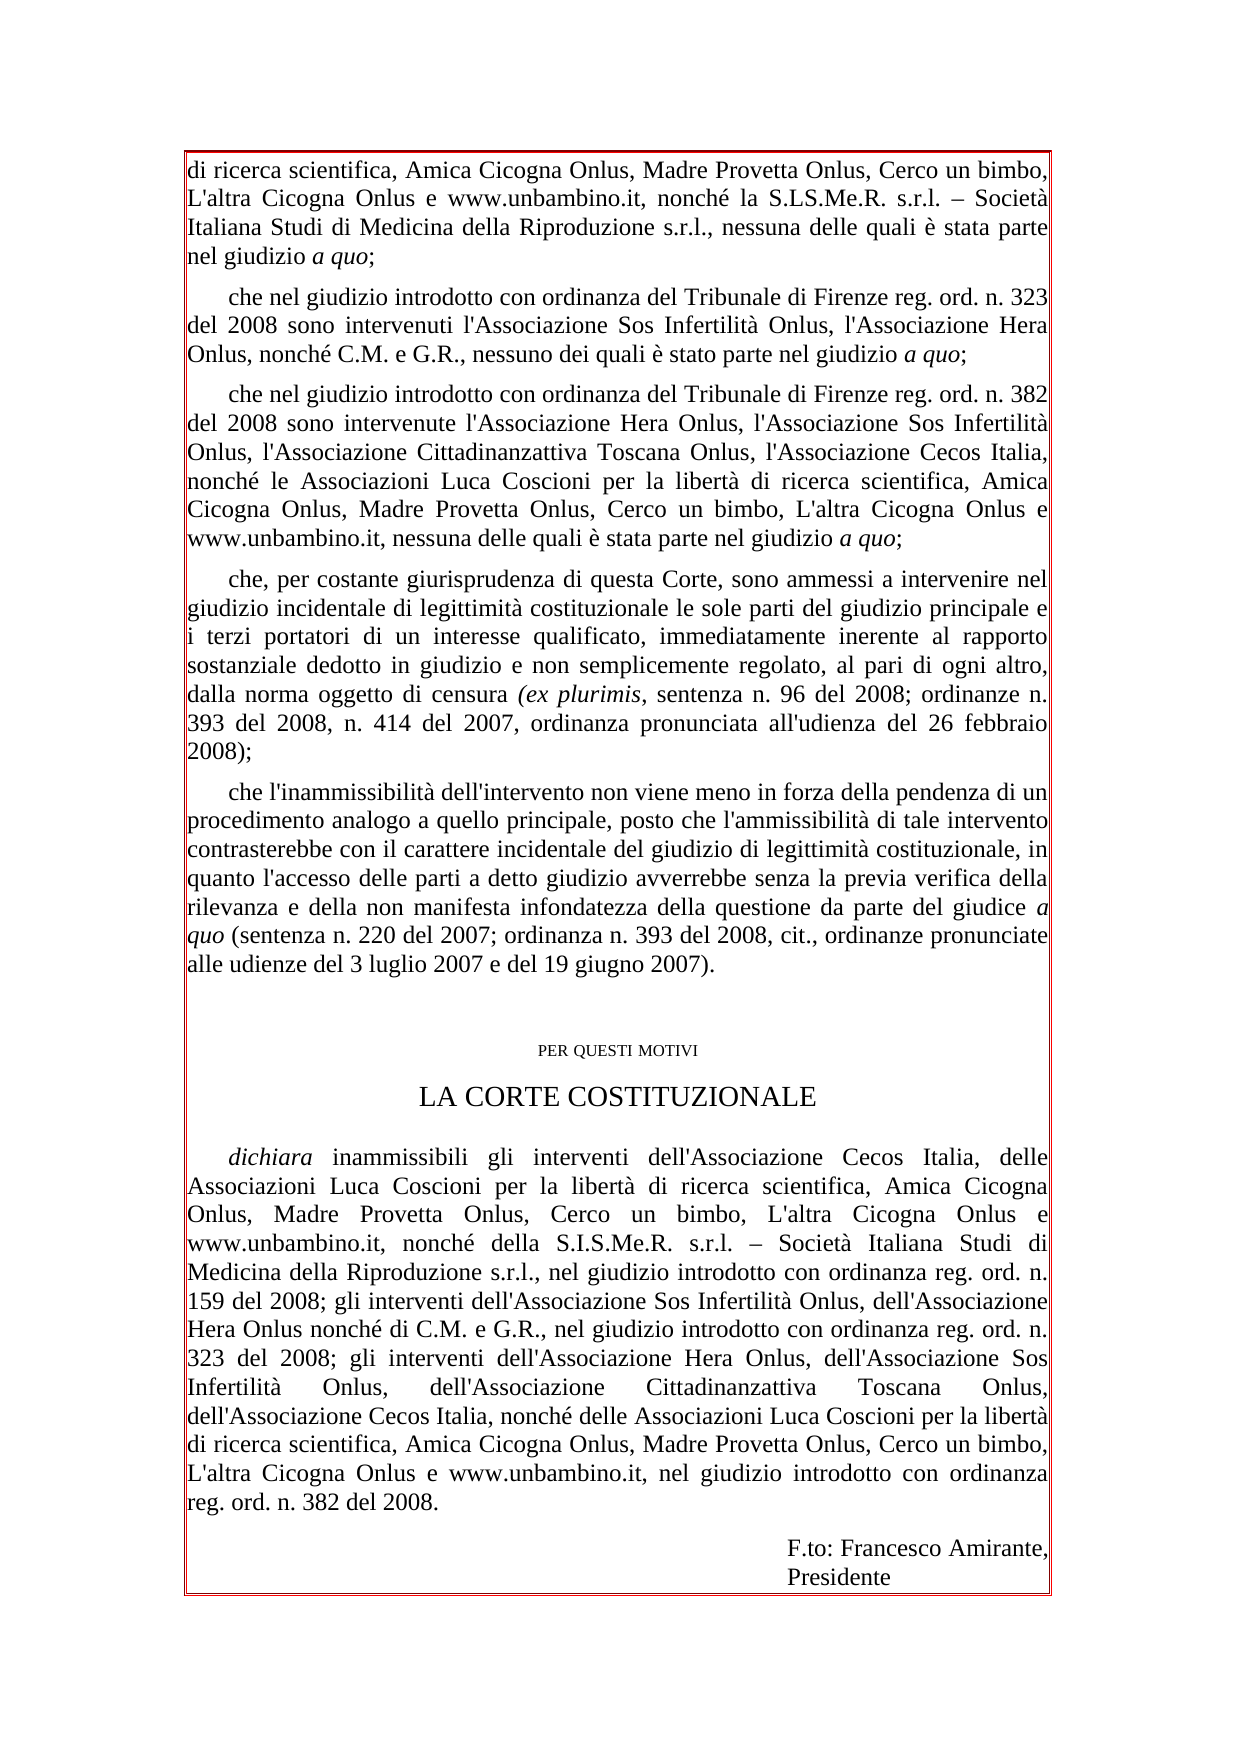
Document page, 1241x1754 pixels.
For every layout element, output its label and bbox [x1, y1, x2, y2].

table_header [187, 153, 1049, 1593]
